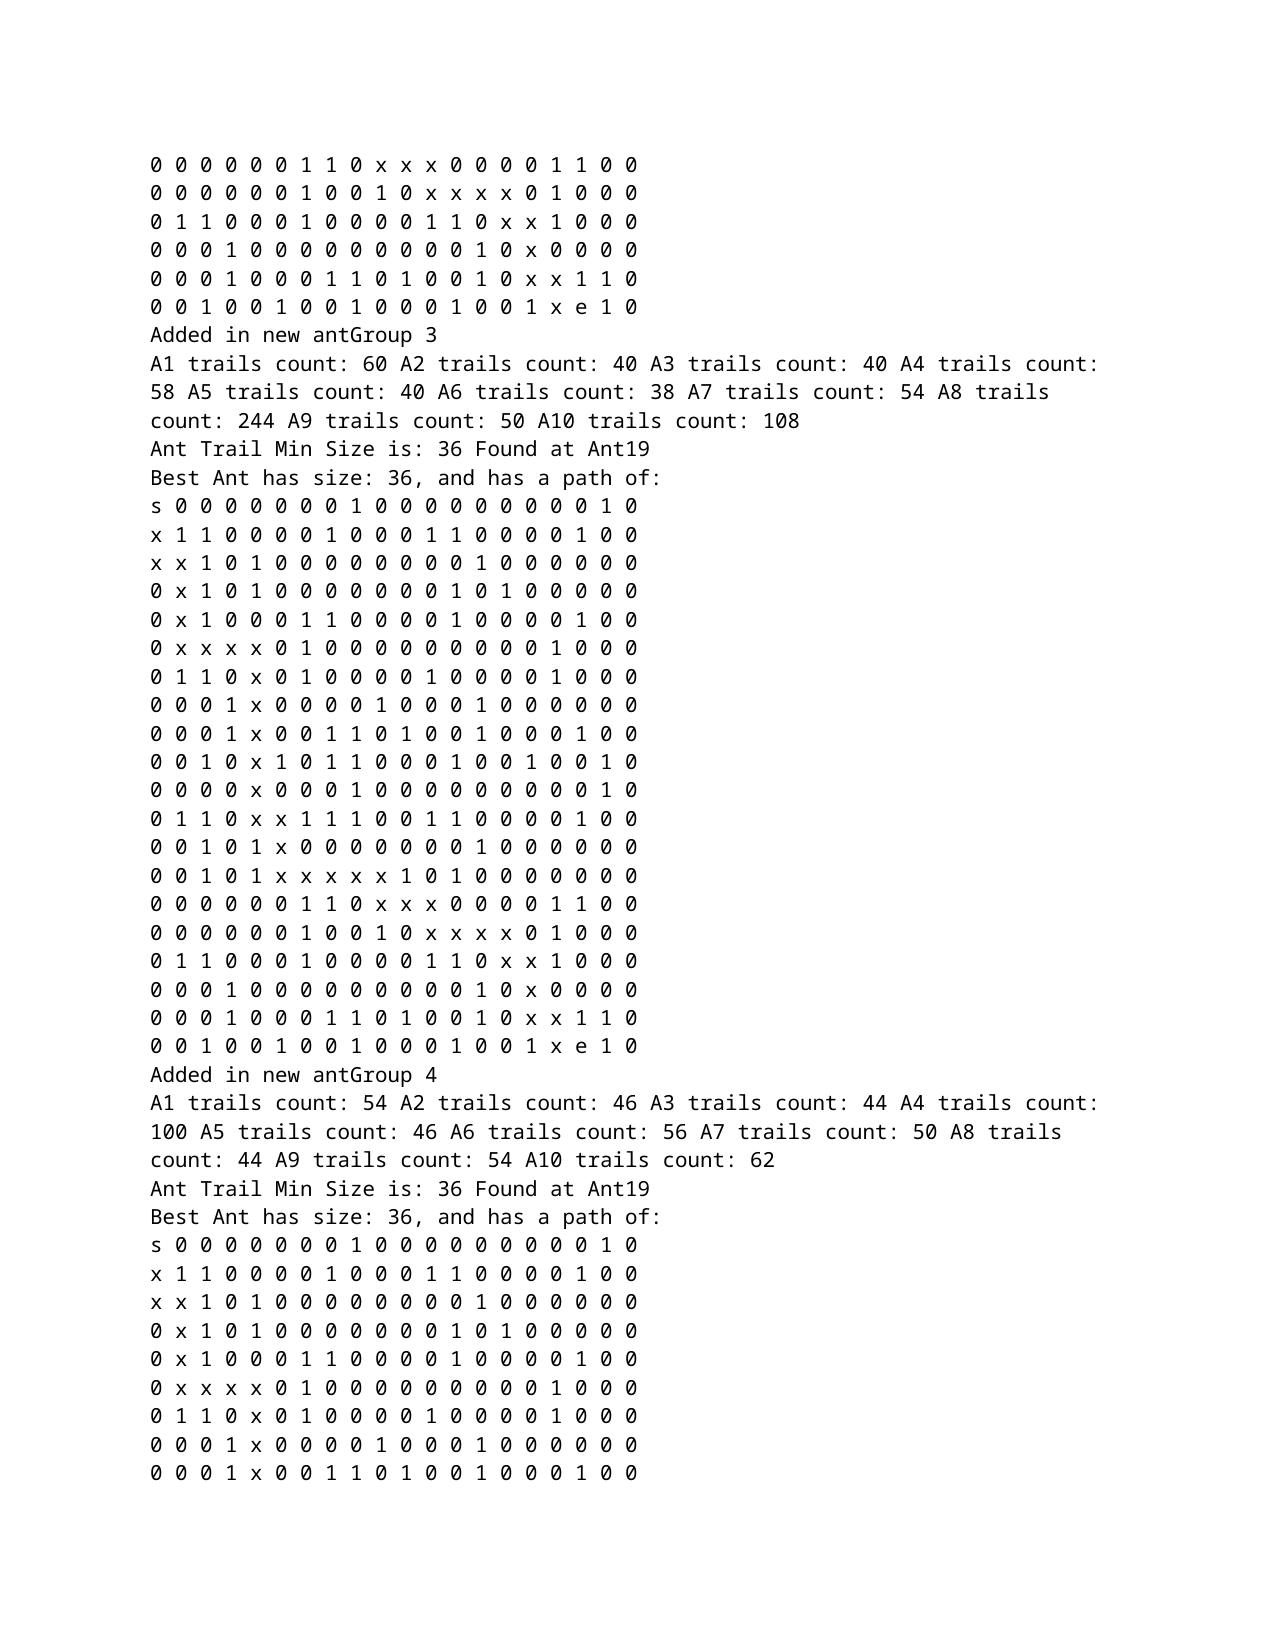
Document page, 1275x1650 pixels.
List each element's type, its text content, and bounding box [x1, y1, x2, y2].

text 0 0 1 0 1 x x x x x 1 0 1 0 0 0 0 0 0 0 [150, 861, 1125, 889]
text 0 0 1 0 0 1 0 0 1 0 0 0 1 0 0 1 x e 1 0 [150, 1032, 1125, 1060]
text 0 1 1 0 0 0 1 0 0 0 0 1 1 0 x x 1 0 0 0 [150, 207, 1125, 235]
text 0 0 1 0 1 x 0 0 0 0 0 0 0 1 0 0 0 0 0 0 [150, 832, 1125, 861]
text Ant Trail Min Size is: 36 Found at Ant19 [150, 1174, 1125, 1202]
text 0 1 1 0 0 0 1 0 0 0 0 1 1 0 x x 1 0 0 0 [150, 946, 1125, 975]
text 0 0 0 1 x 0 0 1 1 0 1 0 0 1 0 0 0 1 0 0 [150, 719, 1125, 747]
text 0 x 1 0 1 0 0 0 0 0 0 0 1 0 1 0 0 0 0 0 [150, 577, 1125, 605]
text 0 0 0 1 x 0 0 1 1 0 1 0 0 1 0 0 0 1 0 0 [150, 1458, 1125, 1487]
text 0 1 1 0 x 0 1 0 0 0 0 1 0 0 0 0 1 0 0 0 [150, 662, 1125, 690]
text x 1 1 0 0 0 0 1 0 0 0 1 1 0 0 0 0 1 0 0 [150, 1259, 1125, 1287]
text 0 0 0 1 0 0 0 1 1 0 1 0 0 1 0 x x 1 1 0 [150, 1003, 1125, 1032]
text Added in new antGroup 3 [150, 321, 1125, 349]
text 0 x x x x 0 1 0 0 0 0 0 0 0 0 0 1 0 0 0 [150, 1373, 1125, 1401]
text 0 0 0 1 0 0 0 0 0 0 0 0 0 1 0 x 0 0 0 0 [150, 235, 1125, 264]
text Ant Trail Min Size is: 36 Found at Ant19 [150, 434, 1125, 463]
text 0 0 0 0 0 0 1 1 0 x x x 0 0 0 0 1 1 0 0 [150, 150, 1125, 178]
text 0 0 0 1 x 0 0 0 0 1 0 0 0 1 0 0 0 0 0 0 [150, 690, 1125, 719]
text 0 0 0 0 0 0 1 1 0 x x x 0 0 0 0 1 1 0 0 [150, 889, 1125, 918]
text 0 0 0 1 0 0 0 1 1 0 1 0 0 1 0 x x 1 1 0 [150, 264, 1125, 292]
text 0 x 1 0 0 0 1 1 0 0 0 0 1 0 0 0 0 1 0 0 [150, 605, 1125, 633]
text Best Ant has size: 36, and has a path of: [150, 1202, 1125, 1231]
text 0 1 1 0 x 0 1 0 0 0 0 1 0 0 0 0 1 0 0 0 [150, 1401, 1125, 1430]
text 0 x 1 0 1 0 0 0 0 0 0 0 1 0 1 0 0 0 0 0 [150, 1316, 1125, 1344]
text A1 trails count: 60 A2 trails count: 40 A3 trails count: 40 A4 trails count: 58 A5 trails count: 40 A6 trails count: 38 A7 trails count: 54 A8 trails count: 244 A9 trails count: 50 A10 trails count: 108 [150, 349, 1125, 434]
text s 0 0 0 0 0 0 0 1 0 0 0 0 0 0 0 0 0 1 0 [150, 491, 1125, 520]
text 0 x x x x 0 1 0 0 0 0 0 0 0 0 0 1 0 0 0 [150, 633, 1125, 662]
text 0 0 1 0 0 1 0 0 1 0 0 0 1 0 0 1 x e 1 0 [150, 292, 1125, 321]
text x 1 1 0 0 0 0 1 0 0 0 1 1 0 0 0 0 1 0 0 [150, 520, 1125, 548]
text Best Ant has size: 36, and has a path of: [150, 463, 1125, 491]
text 0 1 1 0 x x 1 1 1 0 0 1 1 0 0 0 0 1 0 0 [150, 804, 1125, 832]
text Added in new antGroup 4 [150, 1060, 1125, 1088]
text 0 0 0 0 0 0 1 0 0 1 0 x x x x 0 1 0 0 0 [150, 178, 1125, 207]
text 0 0 0 1 x 0 0 0 0 1 0 0 0 1 0 0 0 0 0 0 [150, 1430, 1125, 1458]
text 0 0 0 0 0 0 1 0 0 1 0 x x x x 0 1 0 0 0 [150, 918, 1125, 946]
text 0 0 1 0 x 1 0 1 1 0 0 0 1 0 0 1 0 0 1 0 [150, 747, 1125, 776]
text A1 trails count: 54 A2 trails count: 46 A3 trails count: 44 A4 trails count: 100 A5 trails count: 46 A6 trails count: 56 A7 trails count: 50 A8 trails count: 44 A9 trails count: 54 A10 trails count: 62 [150, 1088, 1125, 1174]
text s 0 0 0 0 0 0 0 1 0 0 0 0 0 0 0 0 0 1 0 [150, 1231, 1125, 1259]
text 0 0 0 1 0 0 0 0 0 0 0 0 0 1 0 x 0 0 0 0 [150, 975, 1125, 1003]
text 0 x 1 0 0 0 1 1 0 0 0 0 1 0 0 0 0 1 0 0 [150, 1344, 1125, 1373]
text 0 0 0 0 x 0 0 0 1 0 0 0 0 0 0 0 0 0 1 0 [150, 776, 1125, 804]
text x x 1 0 1 0 0 0 0 0 0 0 0 1 0 0 0 0 0 0 [150, 1287, 1125, 1316]
text x x 1 0 1 0 0 0 0 0 0 0 0 1 0 0 0 0 0 0 [150, 548, 1125, 577]
